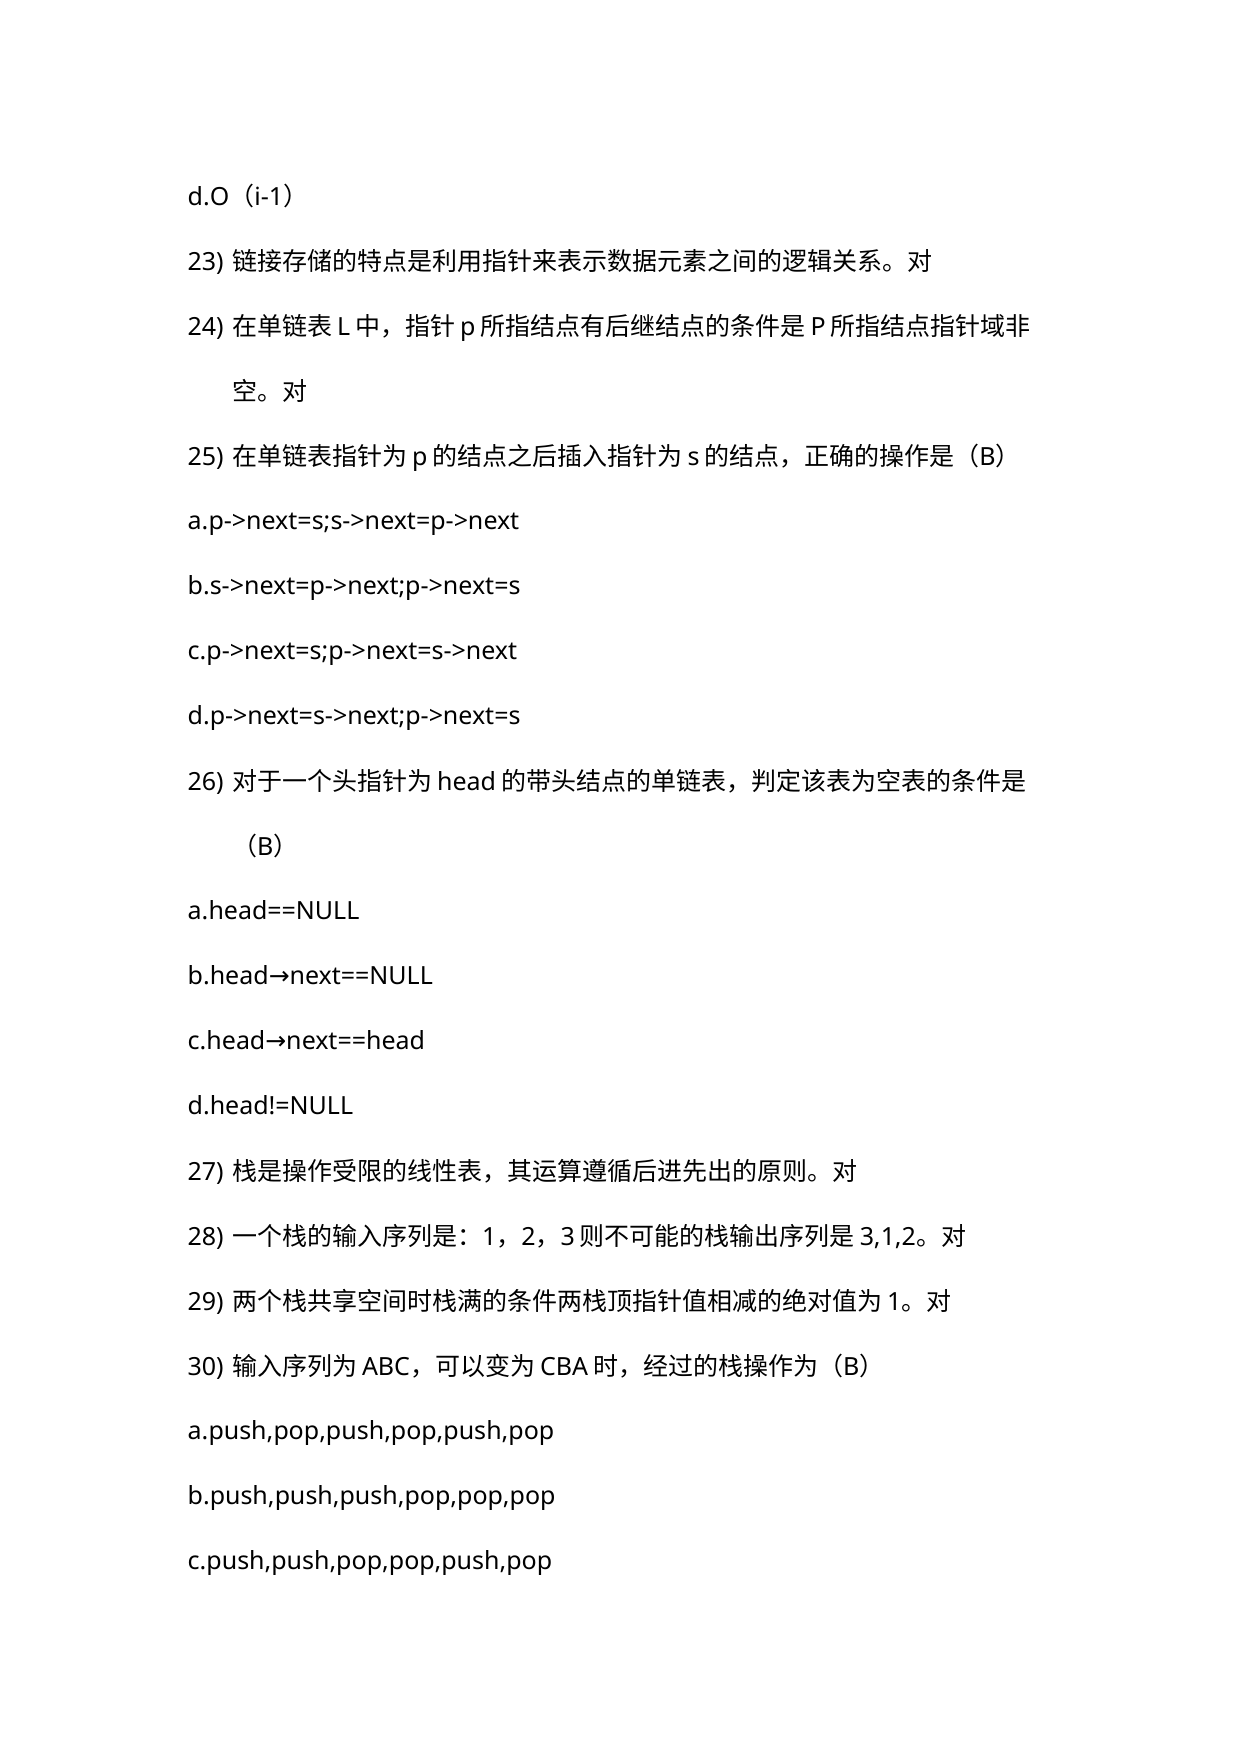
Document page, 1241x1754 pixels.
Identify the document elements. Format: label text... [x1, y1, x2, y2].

list 对于一个头指针为head的带头结点的单链表，判定该表为空表的条件是（B） [187, 747, 1053, 877]
list p->next=s;s->next=p->next [187, 487, 1053, 552]
list p->next=s;p->next=s->next [187, 617, 1053, 682]
list push,push,push,pop,pop,pop [187, 1462, 1053, 1527]
list 在单链表指针为p的结点之后插入指针为s的结点，正确的操作是（B） [187, 422, 1053, 487]
list head→next==NULL [187, 942, 1053, 1007]
list head→next==head [187, 1007, 1053, 1072]
list push,pop,push,pop,push,pop [187, 1397, 1053, 1462]
list 两个栈共享空间时栈满的条件两栈顶指针值相减的绝对值为1。对 [187, 1267, 1053, 1332]
list head==NULL [187, 877, 1053, 942]
list 输入序列为ABC，可以变为CBA时，经过的栈操作为（B） [187, 1332, 1053, 1397]
list 栈是操作受限的线性表，其运算遵循后进先出的原则。对 [187, 1137, 1053, 1202]
list push,push,pop,pop,push,pop [187, 1527, 1053, 1592]
list 一个栈的输入序列是：1，2，3则不可能的栈输出序列是3,1,2。对 [187, 1202, 1053, 1267]
list s->next=p->next;p->next=s [187, 552, 1053, 617]
list head!=NULL [187, 1072, 1053, 1137]
list O（i-1） [187, 162, 1053, 227]
list p->next=s->next;p->next=s [187, 682, 1053, 747]
list 链接存储的特点是利用指针来表示数据元素之间的逻辑关系。对 [187, 227, 1053, 292]
list 在单链表L中，指针p所指结点有后继结点的条件是P所指结点指针域非空。对 [187, 292, 1053, 422]
